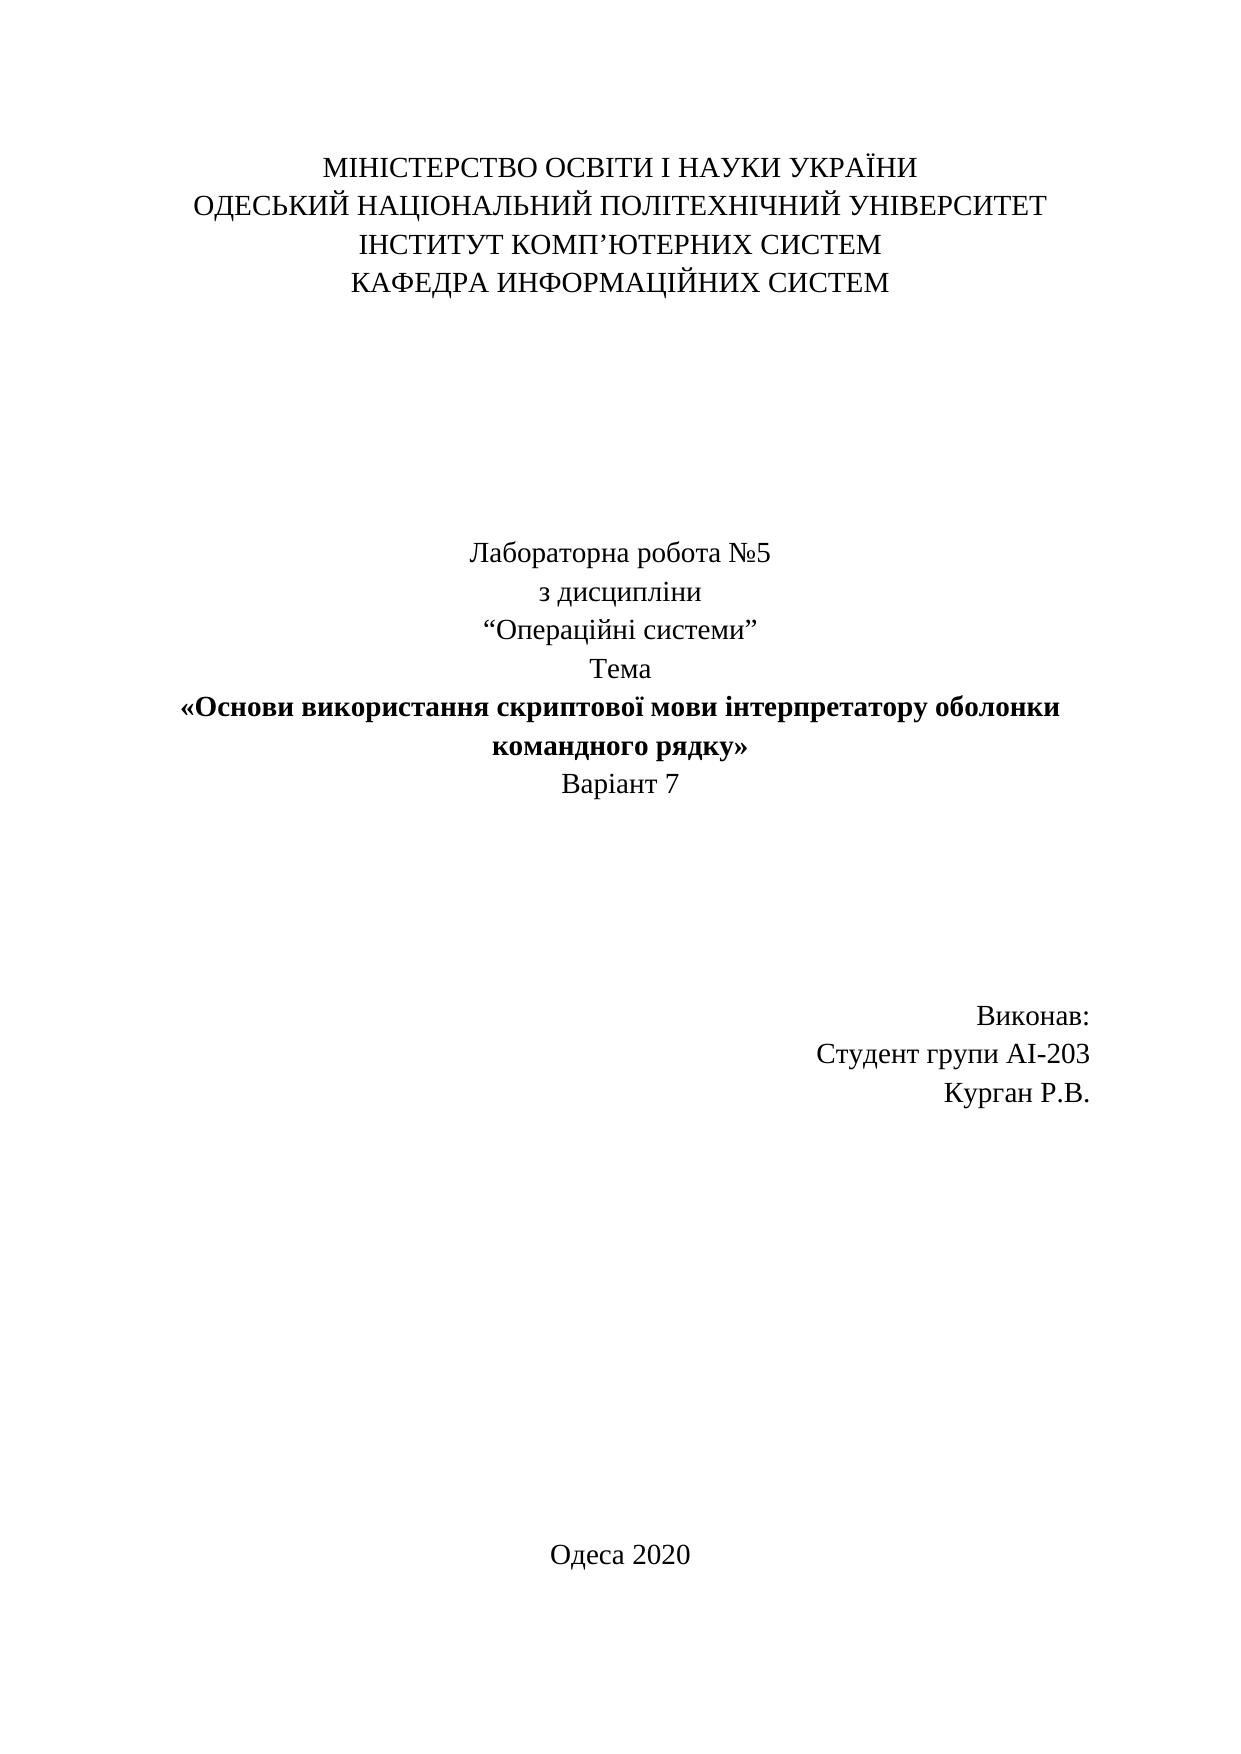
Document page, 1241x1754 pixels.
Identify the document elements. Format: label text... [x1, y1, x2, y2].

text МІНІСТЕРСТВО ОСВІТИ І НАУКИ УКРАЇНИ [150, 150, 1090, 183]
text командного рядку» [150, 728, 1090, 762]
text Одеса 2020 [150, 1537, 1090, 1571]
text Лабораторна робота №5 [150, 535, 1090, 569]
text з дисципліни [150, 574, 1090, 607]
text КАФЕДРА ИНФОРМАЦІЙНИХ СИСТЕМ [150, 266, 1090, 299]
text “Операційні системи” [150, 612, 1090, 646]
text ІНСТИТУТ КОМП’ЮТЕРНИХ СИСТЕМ [150, 227, 1090, 261]
text Курган Р.В. [150, 1075, 1090, 1108]
text Виконав: [150, 998, 1090, 1031]
text ОДЕСЬКИЙ НАЦІОНАЛЬНИЙ ПОЛІТЕХНІЧНИЙ УНІВЕРСИТЕТ [150, 188, 1090, 222]
text Тема [150, 651, 1090, 684]
text Варіант 7 [150, 767, 1090, 800]
text «Основи використання скриптової мови інтерпретатору оболонки [150, 689, 1090, 723]
text Студент групи АІ-203 [150, 1036, 1090, 1070]
